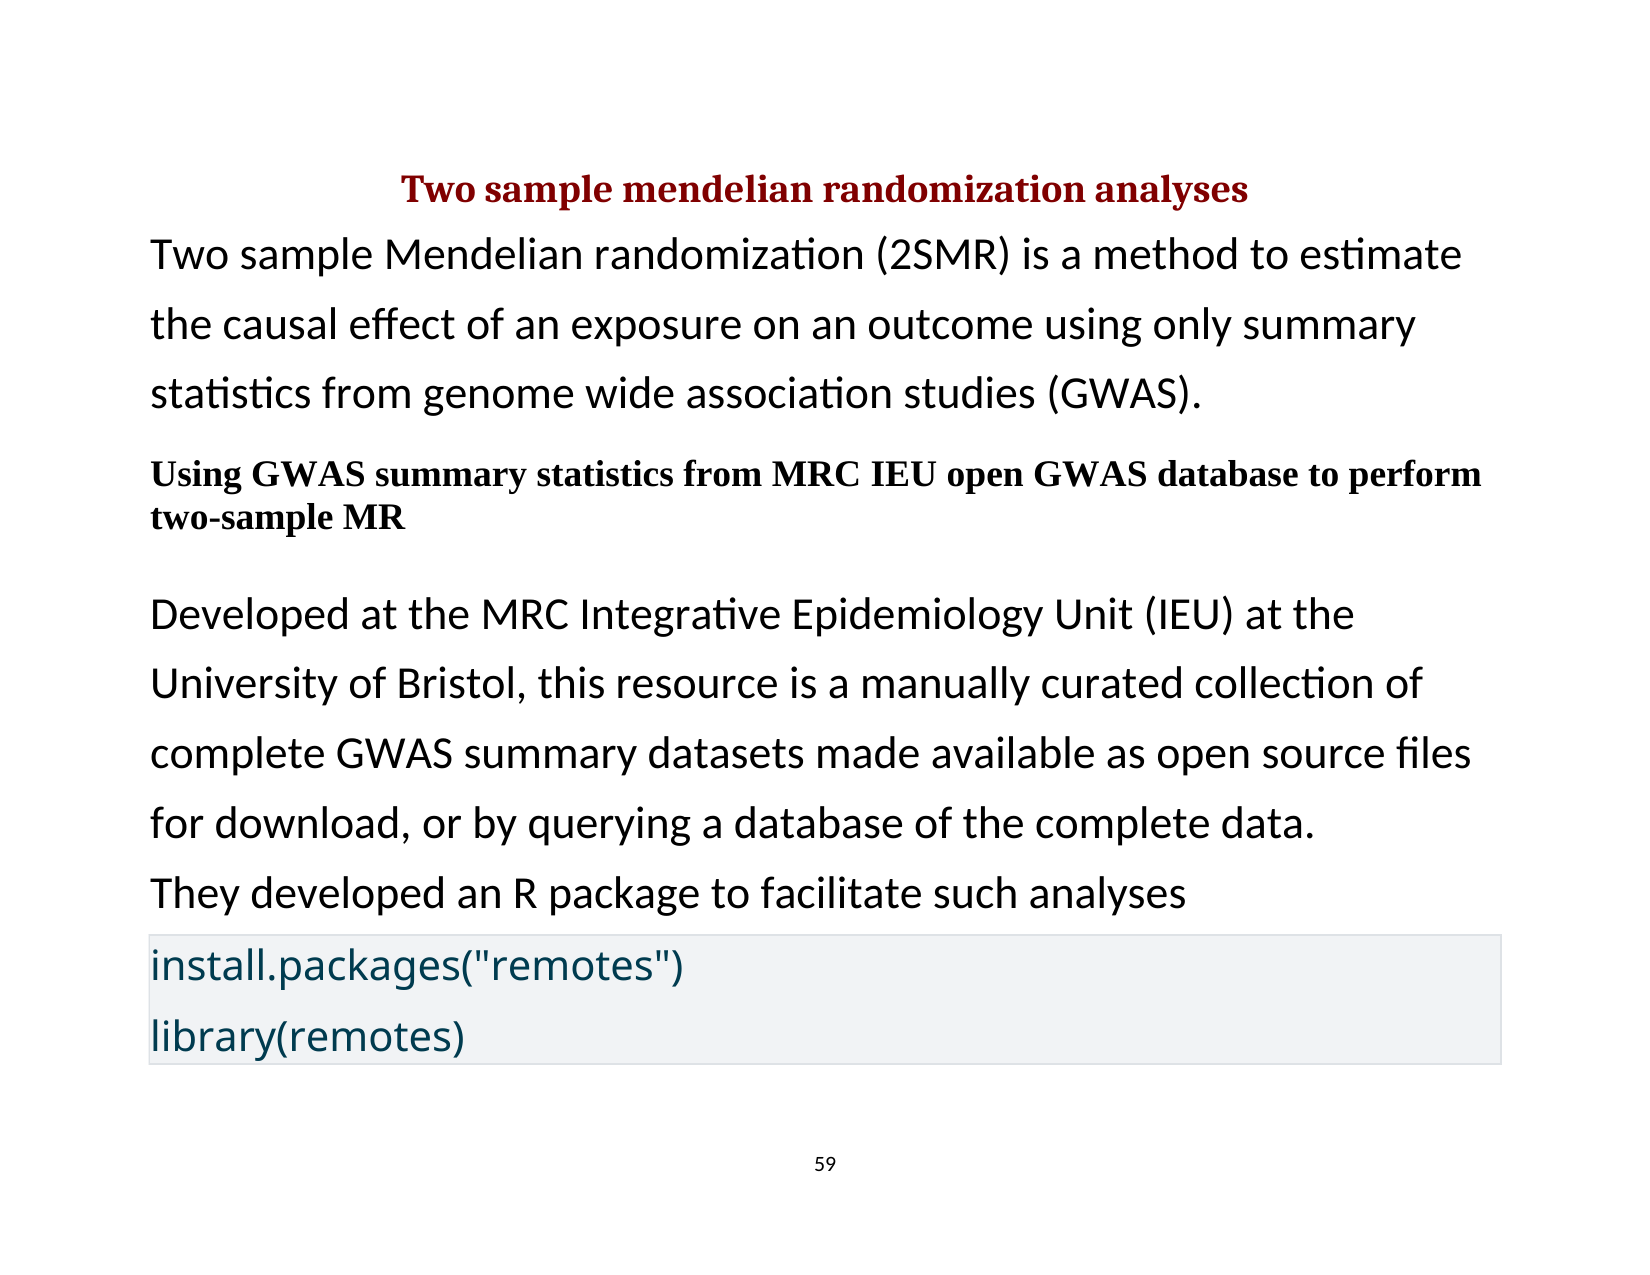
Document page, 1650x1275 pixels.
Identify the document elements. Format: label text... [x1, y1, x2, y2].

subtitle Two sample mendelian randomization analyses [150, 167, 1500, 212]
title Using GWAS summary statistics from MRC IEU open GWAS database to perform two-sample MR [150, 451, 1500, 537]
text They developed an R package to facilitate such analyses [150, 864, 1500, 920]
text Two sample Mendelian randomization (2SMR) is a method to estimate the causal effect of an exposure on an outcome using only summary statistics from genome wide association studies (GWAS). [150, 225, 1500, 420]
text install.packages("remotes") [150, 936, 1500, 992]
text Developed at the MRC Integrative Epidemiology Unit (IEU) at the University of Bristol, this resource is a manually curated collection of complete GWAS summary datasets made available as open source files for download, or by querying a database of the complete data. [150, 584, 1500, 850]
text library(remotes) [150, 1005, 1500, 1063]
